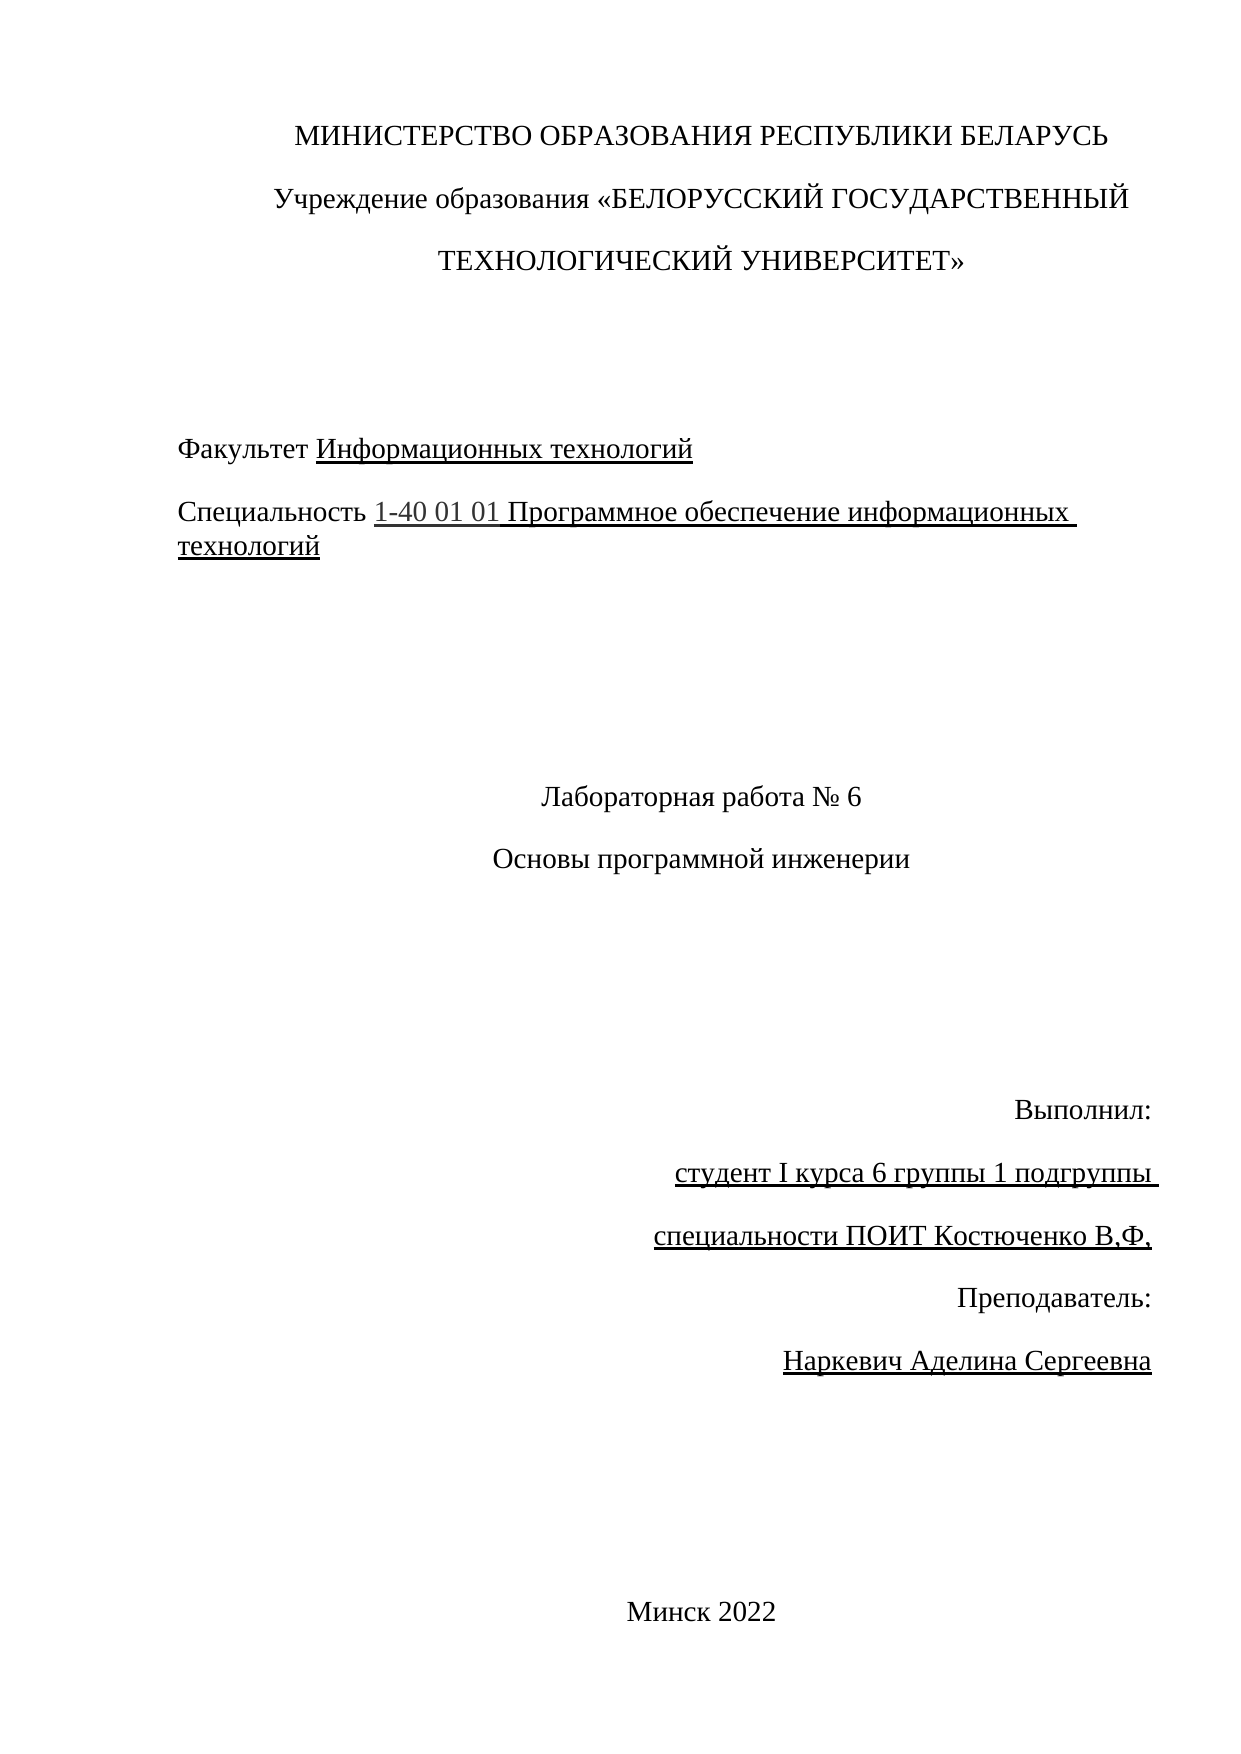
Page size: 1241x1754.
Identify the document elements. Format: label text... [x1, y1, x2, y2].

text Лабораторная работа № 6 [177, 779, 1152, 812]
text Наркевич Аделина Сергеевна [177, 1343, 1152, 1377]
text специальности ПОИТ Костюченко В,Ф, [177, 1218, 1152, 1251]
text МИНИСТЕРСТВО ОБРАЗОВАНИЯ РЕСПУБЛИКИ БЕЛАРУСЬ [177, 118, 1152, 152]
text ТЕХНОЛОГИЧЕСКИЙ УНИВЕРСИТЕТ» [177, 243, 1152, 277]
text Преподаватель: [177, 1280, 1152, 1314]
text Основы программной инженерии [177, 841, 1152, 875]
text Выполнил: [177, 1092, 1152, 1126]
text Минск 2022 [177, 1594, 1152, 1627]
text Факультет Информационных технологий [177, 432, 1152, 465]
text Специальность 1-40 01 01 Программное обеспечение информационных технологий [177, 494, 1152, 561]
text студент I курса 6 группы 1 подгруппы [177, 1155, 1152, 1188]
text Учреждение образования «БЕЛОРУССКИЙ ГОСУДАРСТВЕННЫЙ [177, 181, 1152, 214]
